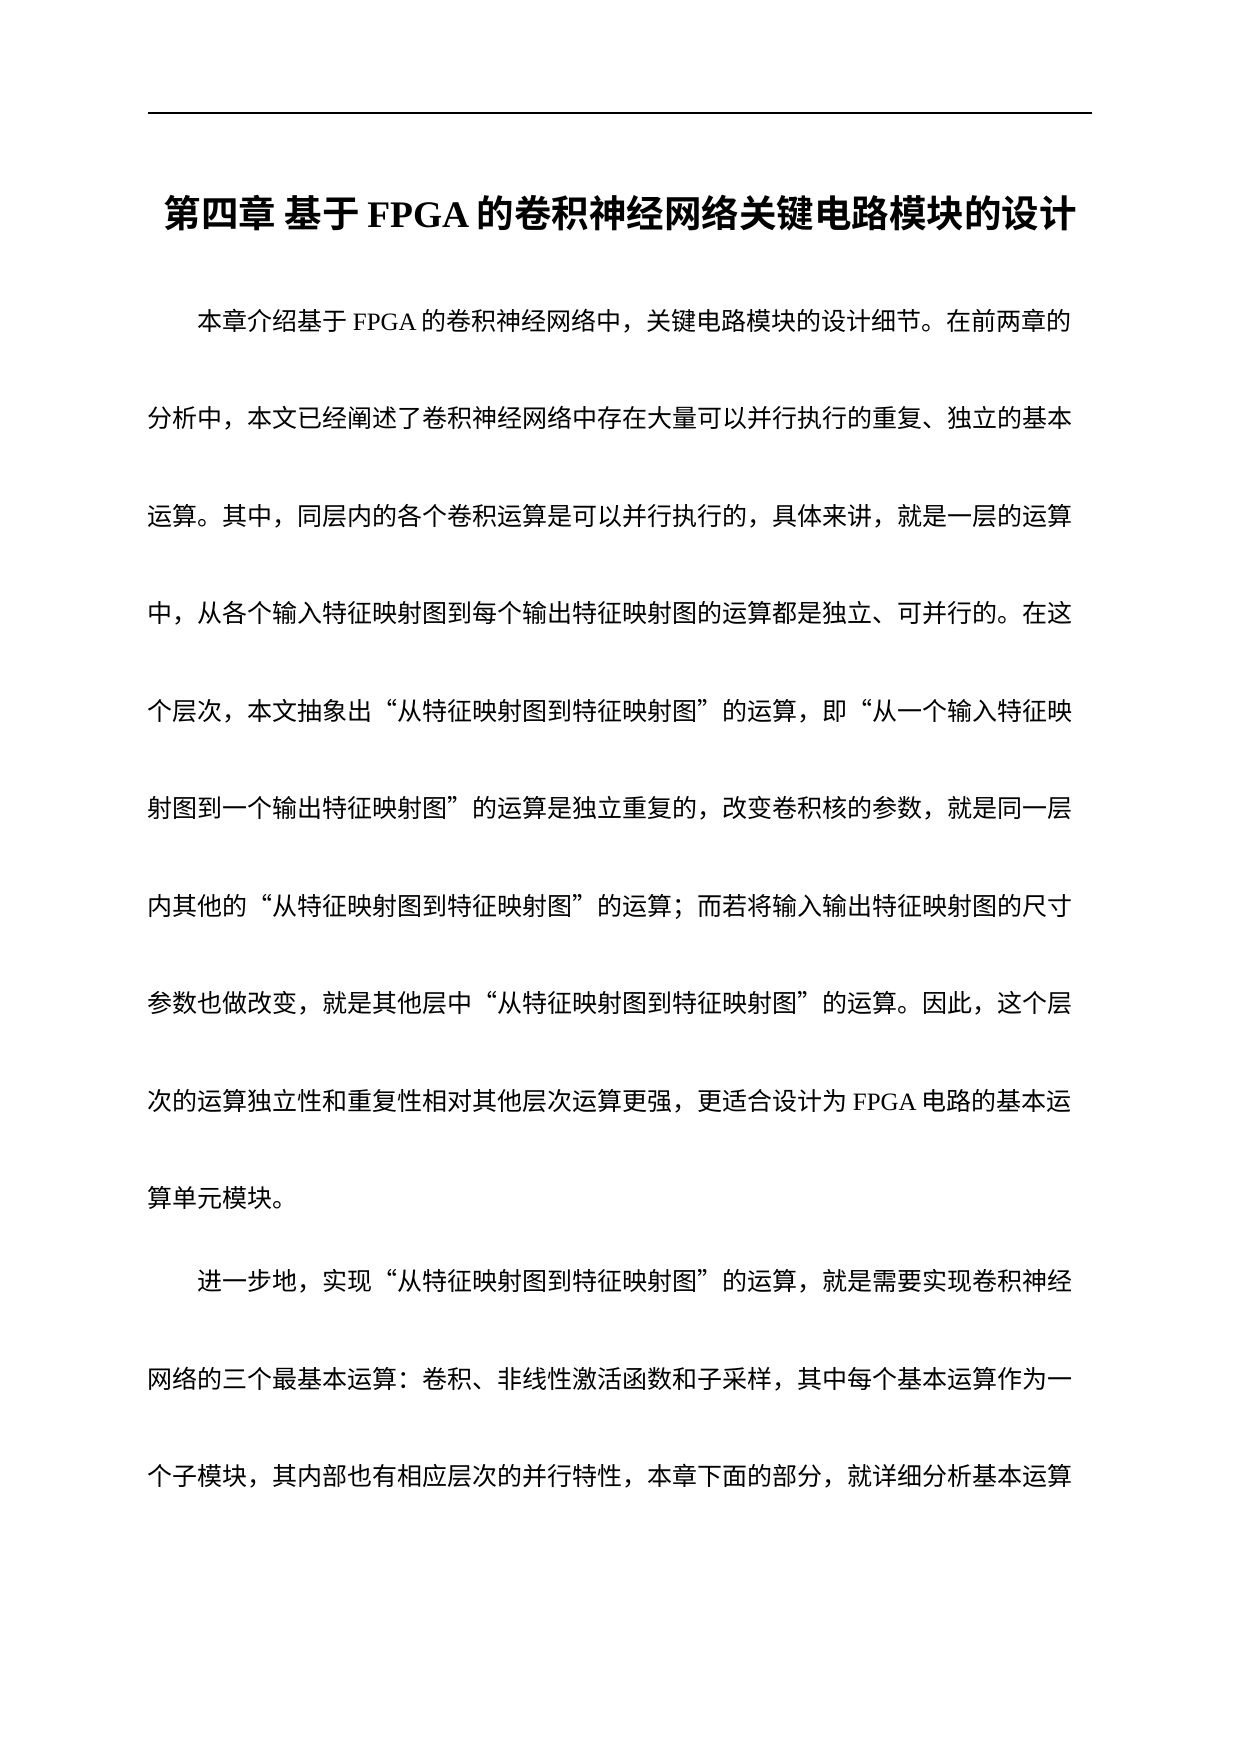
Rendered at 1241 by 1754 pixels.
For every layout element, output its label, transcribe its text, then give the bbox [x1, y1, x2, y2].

subtitle 第四章 基于FPGA的卷积神经网络关键电路模块的设计 [148, 178, 1092, 243]
text 进一步地，实现“从特征映射图到特征映射图”的运算，就是需要实现卷积神经网络的三个最基本运算：卷积、非线性激活函数和子采样，其中每个基本运算作为一个子模块，其内部也有相应层次的并行特性，本章下面的部分，就详细分析基本运算内的并行特性，并设计子模块的具体FPGA电路。 [148, 1247, 1092, 1507]
